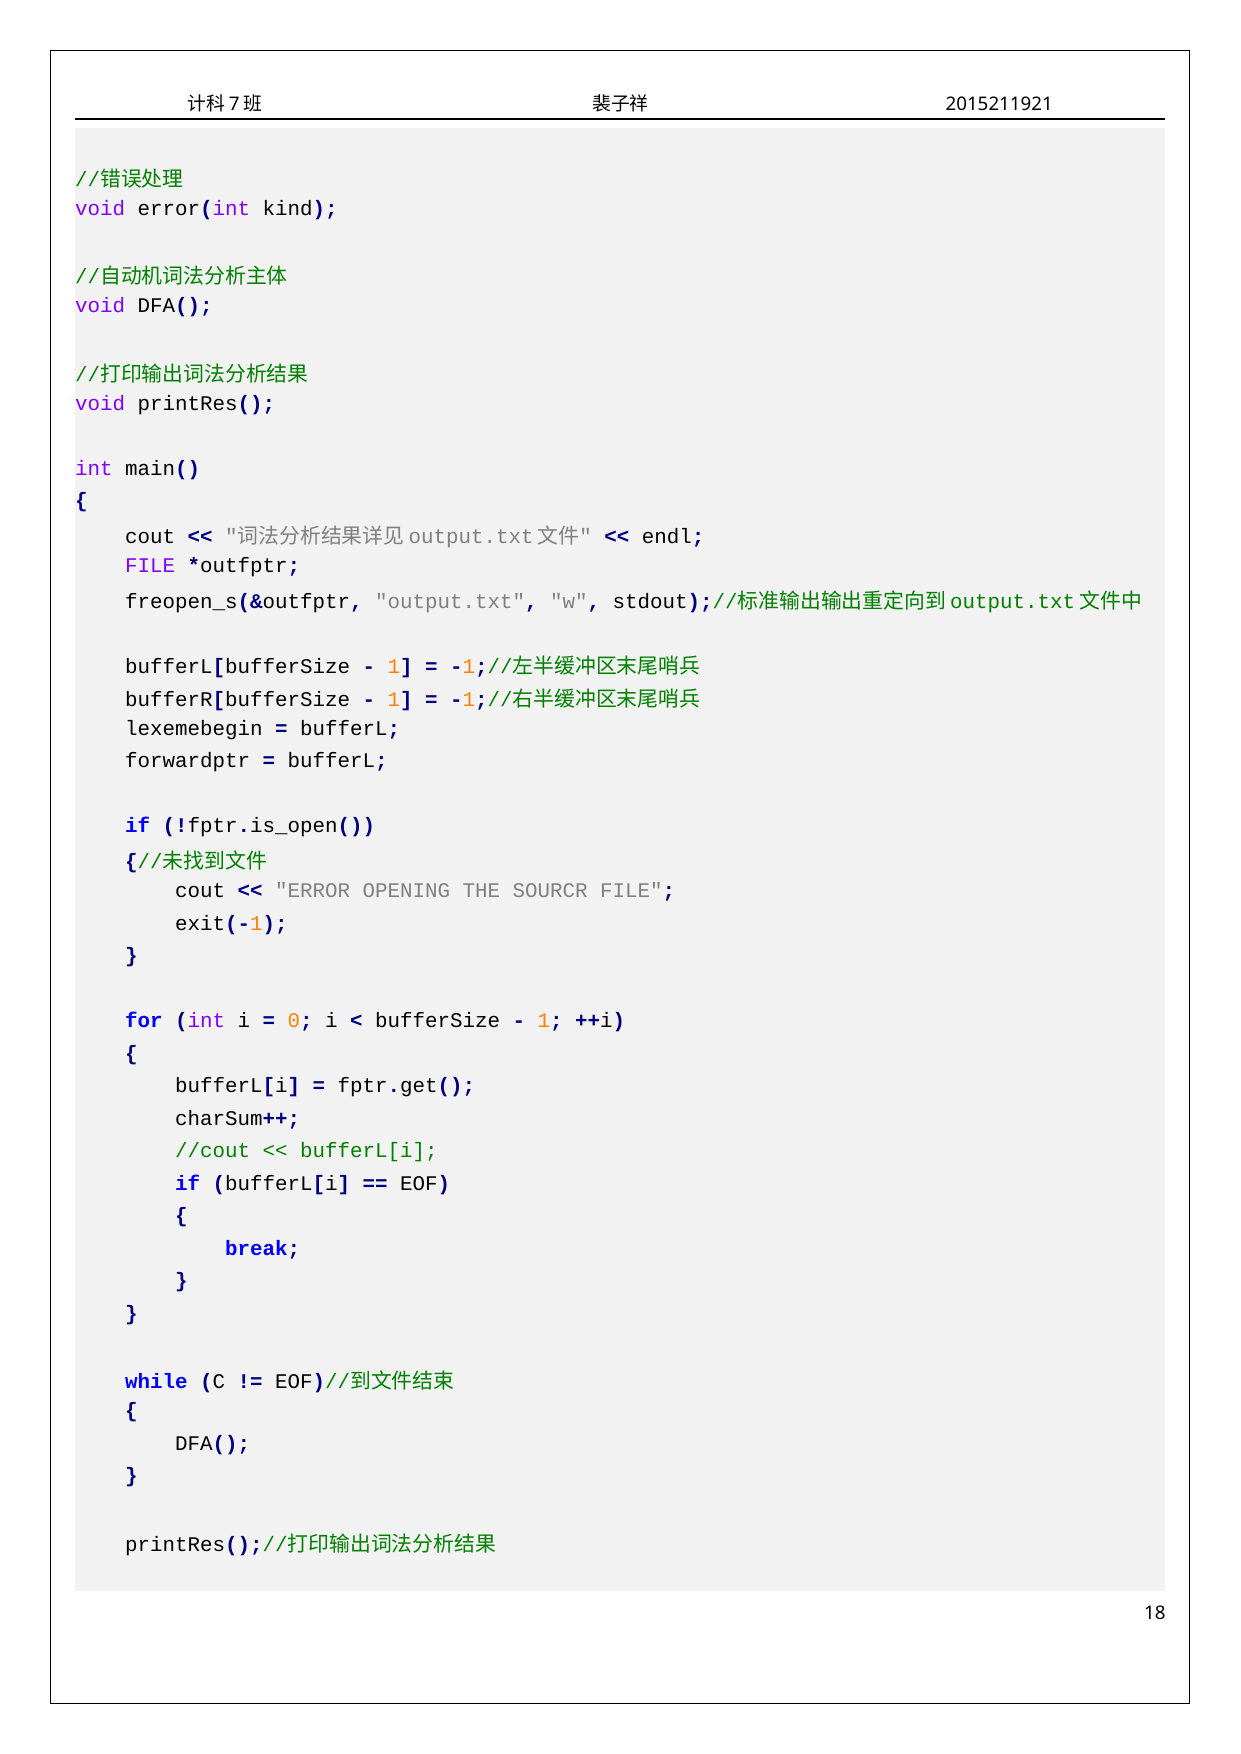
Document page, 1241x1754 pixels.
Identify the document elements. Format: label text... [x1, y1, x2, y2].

text void error(int kind); [75, 193, 1165, 226]
text void DFA(); [75, 291, 1165, 323]
text { [75, 1396, 1165, 1428]
text //自动机词法分析主体 [75, 258, 1165, 291]
text freopen_s(&outfptr, "output.txt", "w", stdout);//标准输出输出重定向到output.txt文件中 [75, 583, 1165, 616]
text } [75, 1298, 1165, 1331]
text { [75, 1038, 1165, 1071]
text cout << "ERROR OPENING THE SOURCR FILE"; [75, 876, 1165, 908]
text bufferR[bufferSize - 1] = -1;//右半缓冲区末尾哨兵 [75, 681, 1165, 713]
text for (int i = 0; i < bufferSize - 1; ++i) [75, 1006, 1165, 1038]
text while (C != EOF)//到文件结束 [75, 1363, 1165, 1396]
text //cout << bufferL[i]; [75, 1136, 1165, 1168]
text {//未找到文件 [75, 843, 1165, 876]
text DFA(); [75, 1428, 1165, 1461]
text } [75, 941, 1165, 973]
text bufferL[bufferSize - 1] = -1;//左半缓冲区末尾哨兵 [75, 648, 1165, 681]
text charSum++; [75, 1103, 1165, 1136]
text FILE *outfptr; [75, 551, 1165, 583]
text int main() [75, 453, 1165, 486]
text exit(-1); [75, 908, 1165, 941]
text forwardptr = bufferL; [75, 746, 1165, 778]
text { [75, 486, 1165, 518]
text //错误处理 [75, 161, 1165, 193]
text } [75, 1461, 1165, 1493]
text } [75, 1266, 1165, 1298]
text break; [75, 1233, 1165, 1266]
text cout << "词法分析结果详见output.txt文件" << endl; [75, 518, 1165, 551]
text void printRes(); [75, 388, 1165, 421]
text printRes();//打印输出词法分析结果 [75, 1526, 1165, 1558]
text //打印输出词法分析结果 [75, 356, 1165, 388]
text if (bufferL[i] == EOF) [75, 1168, 1165, 1201]
text bufferL[i] = fptr.get(); [75, 1071, 1165, 1103]
text if (!fptr.is_open()) [75, 811, 1165, 843]
text { [75, 1201, 1165, 1233]
text lexemebegin = bufferL; [75, 713, 1165, 746]
